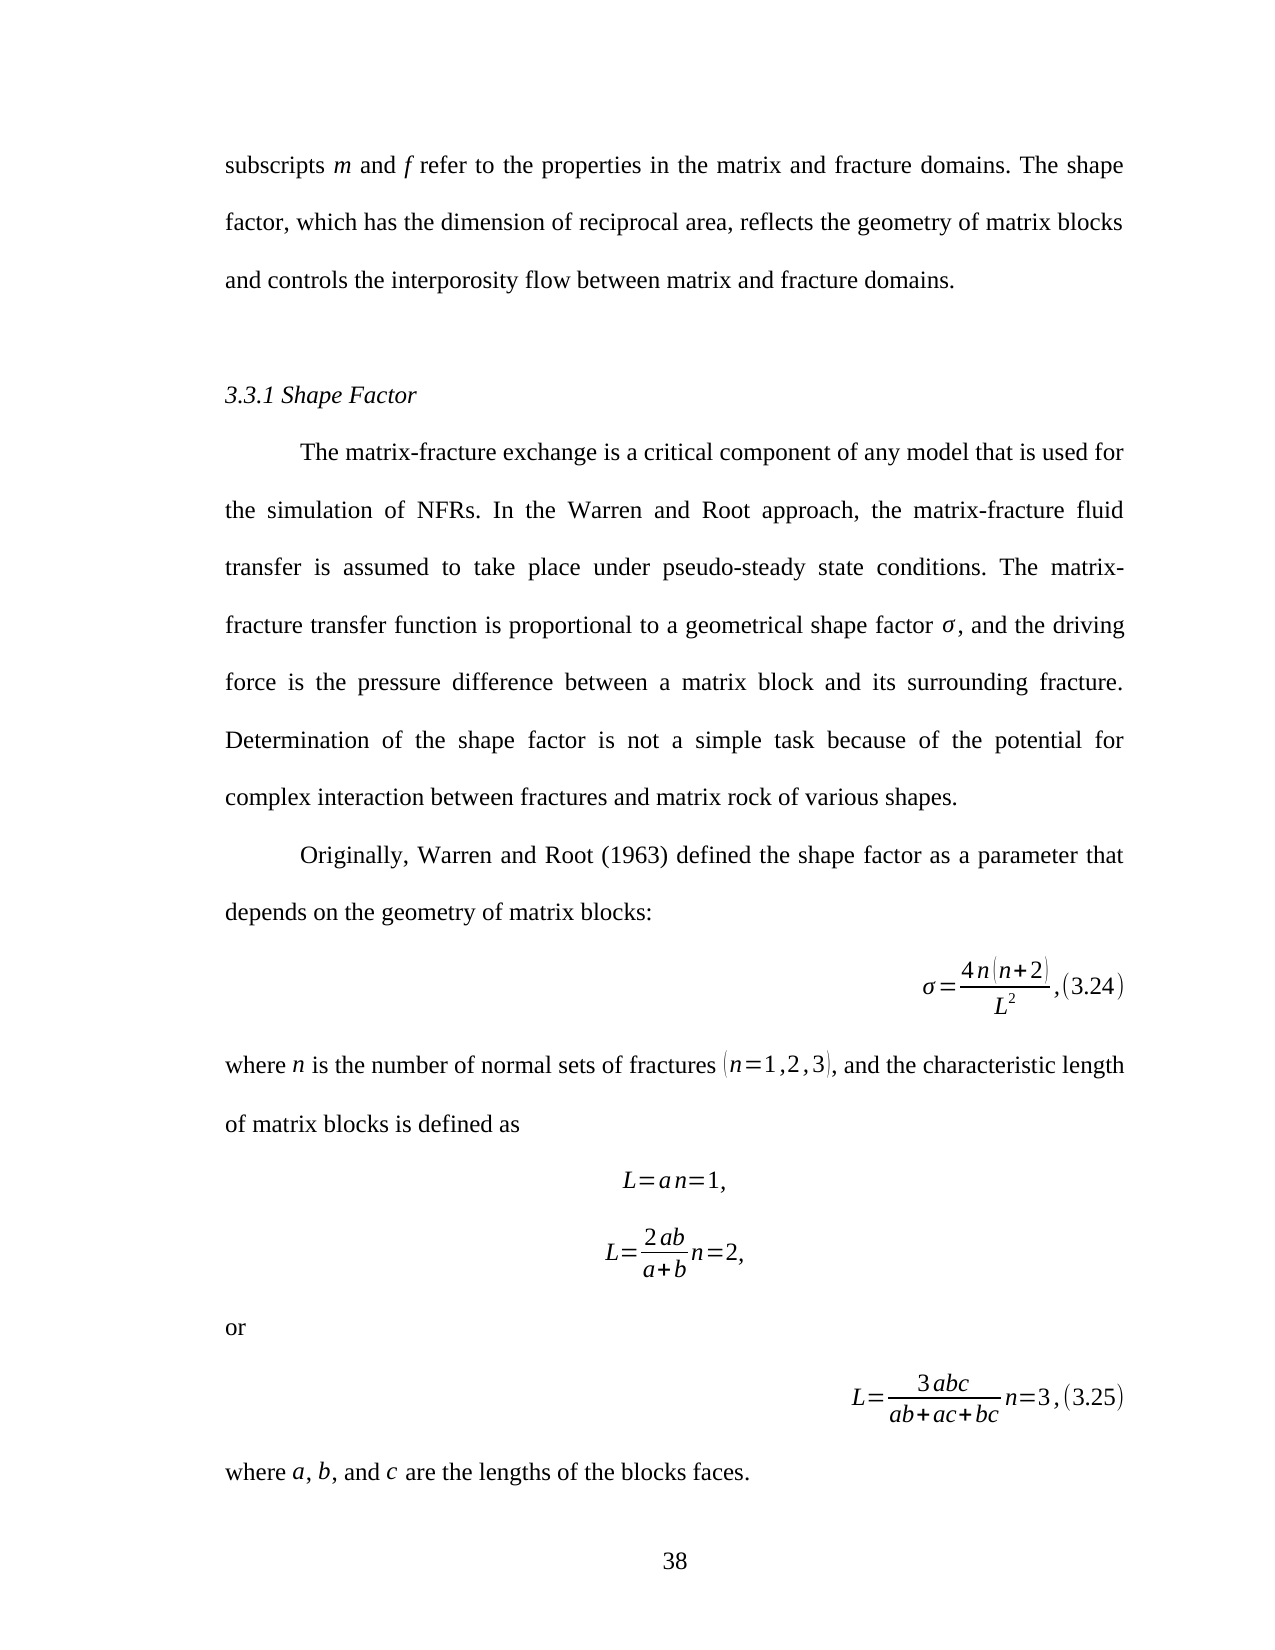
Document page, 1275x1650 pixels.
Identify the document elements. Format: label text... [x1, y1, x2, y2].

text where is the number of normal sets of fractures , and the characteristic length of matrix blocks is defined as [225, 1049, 1125, 1137]
text 3.3.1 Shape Factor [225, 380, 1125, 409]
text , [225, 1224, 1125, 1283]
text or [225, 1312, 1125, 1340]
text where , , and are the lengths of the blocks faces. [225, 1457, 1125, 1486]
text Originally, Warren and Root (1963) defined the shape factor as a parameter that depends on the geometry of matrix blocks: [225, 840, 1125, 926]
text The matrix-fracture exchange is a critical component of any model that is used for the simulation of NFRs. In the Warren and Root approach, the matrix-fracture fluid transfer is assumed to take place under pseudo-steady state conditions. The matrix-fracture transfer function is proportional to a geometrical shape factor , and the driving force is the pressure difference between a matrix block and its surrounding fracture. Determination of the shape factor is not a simple task because of the potential for complex interaction between fractures and matrix rock of various shapes. [225, 437, 1125, 811]
text , [225, 1166, 1125, 1195]
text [225, 150, 1125, 294]
